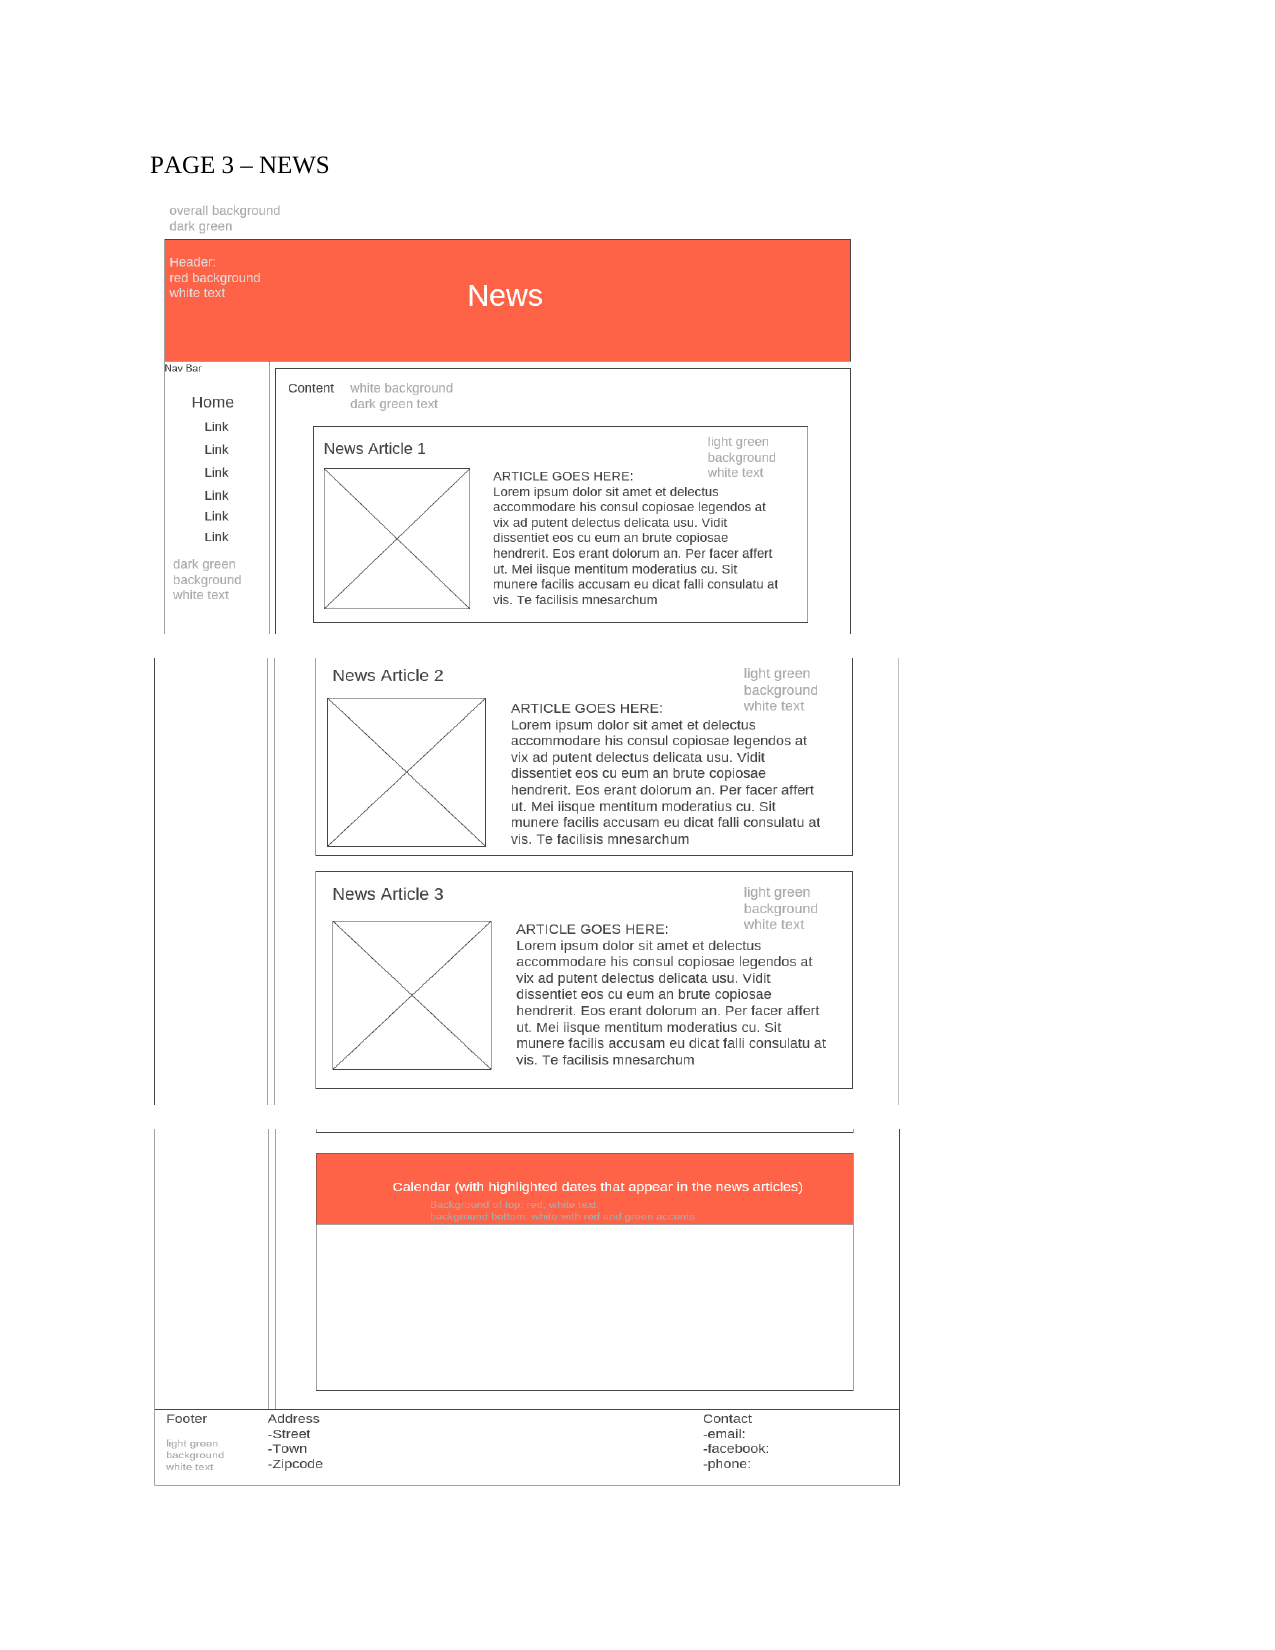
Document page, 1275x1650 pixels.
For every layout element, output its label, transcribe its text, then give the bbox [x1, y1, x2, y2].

picture [150, 1129, 912, 1492]
picture [150, 203, 872, 634]
picture [150, 658, 899, 1105]
text PAGE 3 – NEWS [150, 150, 1125, 179]
